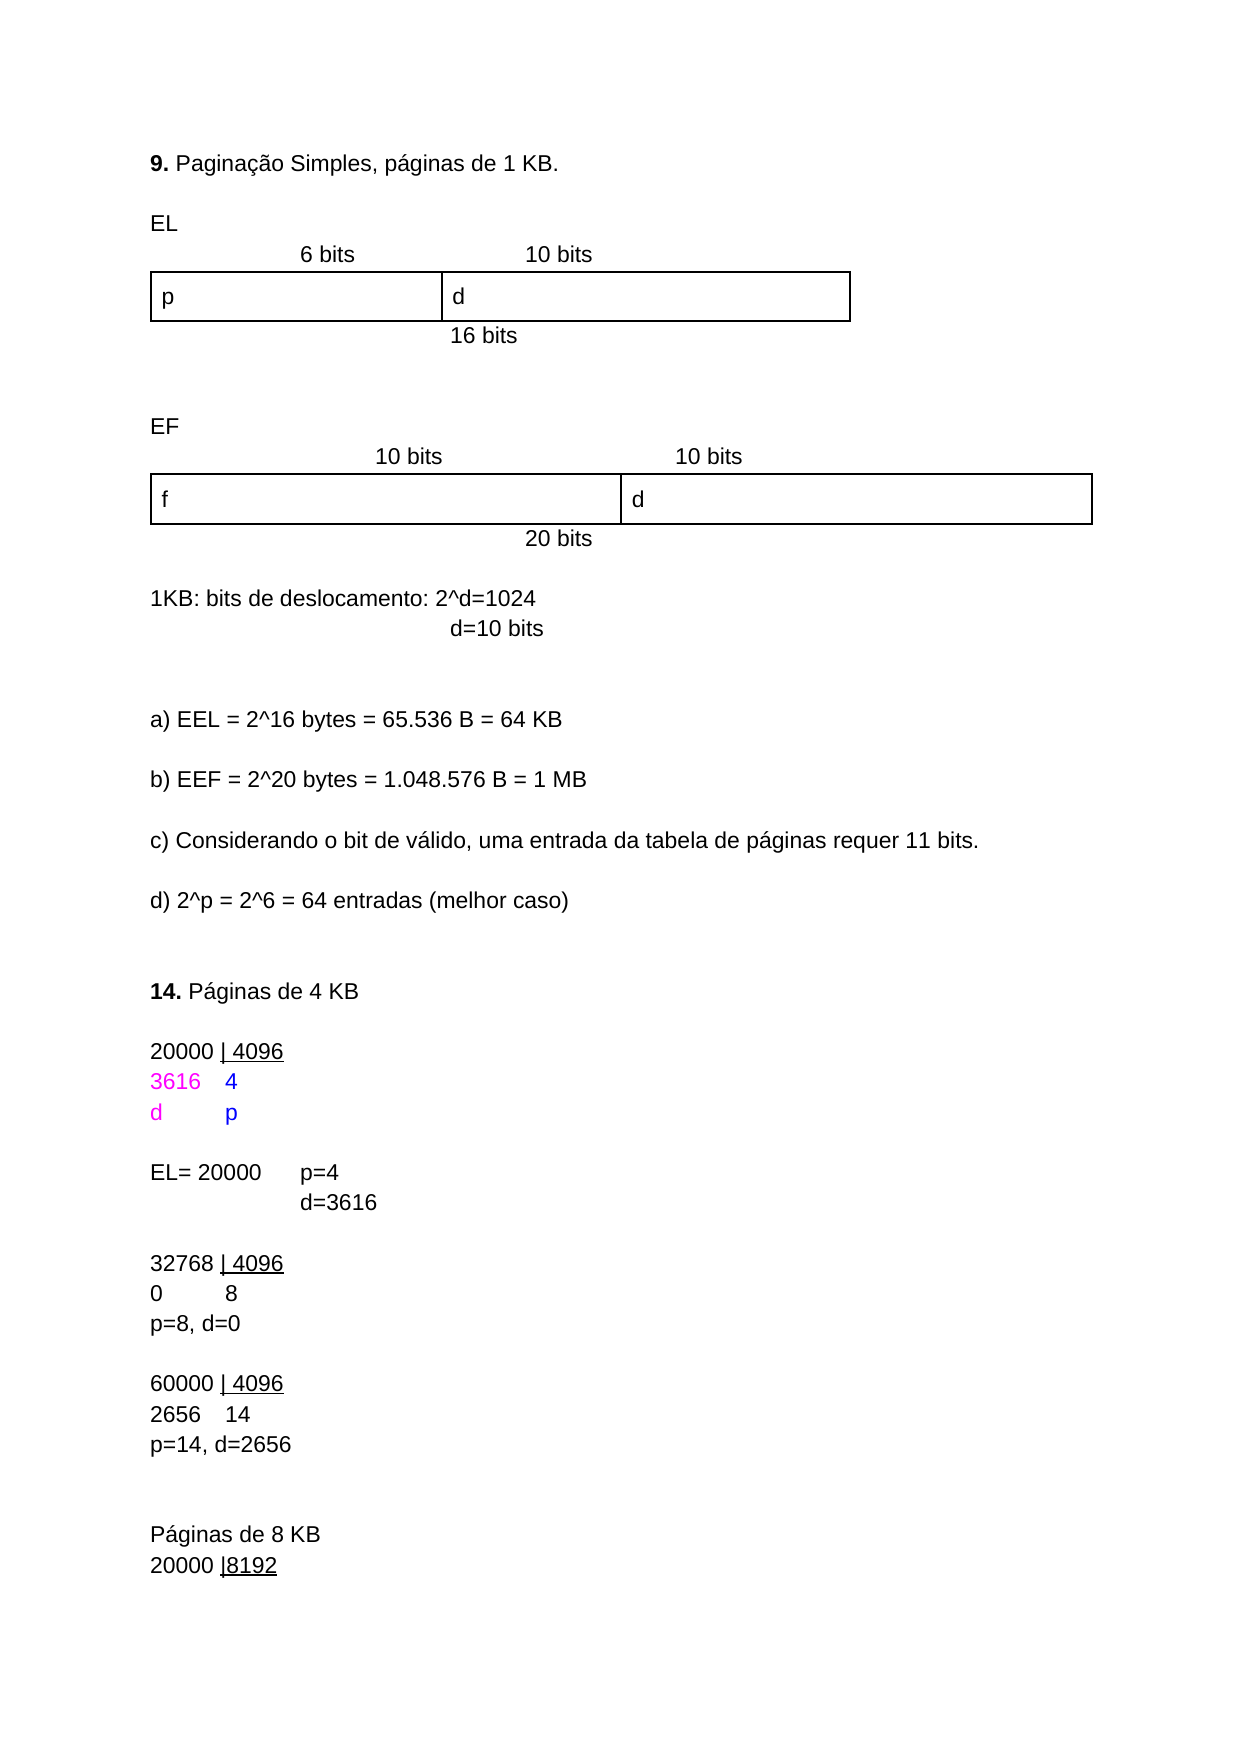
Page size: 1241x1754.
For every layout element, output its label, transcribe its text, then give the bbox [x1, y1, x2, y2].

text 20 bits [150, 525, 1090, 551]
text d p [150, 1098, 1090, 1125]
table_header f [152, 475, 620, 522]
table_header d [622, 475, 1091, 522]
table_header d [443, 273, 849, 320]
text EF [150, 413, 1090, 439]
text 2656 14 [150, 1401, 1090, 1427]
text d) 2^p = 2^6 = 64 entradas (melhor caso) [150, 887, 1090, 913]
text 60000 | 4096 [150, 1370, 1090, 1397]
table_header p [152, 273, 441, 320]
text 9. Paginação Simples, páginas de 1 KB. [150, 150, 1090, 176]
text EL [150, 210, 1090, 237]
text d=10 bits [150, 615, 1090, 642]
text 10 bits 10 bits [150, 443, 1090, 469]
text EL= 20000 p=4 [150, 1159, 1090, 1185]
text 14. Páginas de 4 KB [150, 978, 1090, 1004]
text b) EEF = 2^20 bytes = 1.048.576 B = 1 MB [150, 766, 1090, 793]
text Páginas de 8 KB [150, 1521, 1090, 1548]
text 1KB: bits de deslocamento: 2^d=1024 [150, 585, 1090, 611]
text p=14, d=2656 [150, 1431, 1090, 1457]
text p=8, d=0 [150, 1310, 1090, 1336]
text a) EEL = 2^16 bytes = 65.536 B = 64 KB [150, 706, 1090, 732]
text 3616 4 [150, 1068, 1090, 1095]
text 0 8 [150, 1280, 1090, 1306]
text 32768 | 4096 [150, 1249, 1090, 1276]
text 6 bits 10 bits [150, 241, 1090, 267]
text 20000 |8192 [150, 1552, 1090, 1578]
text d=3616 [150, 1189, 1090, 1216]
text 20000 | 4096 [150, 1038, 1090, 1064]
text c) Considerando o bit de válido, uma entrada da tabela de páginas requer 11 bits. [150, 827, 1090, 853]
text 16 bits [150, 322, 1090, 348]
